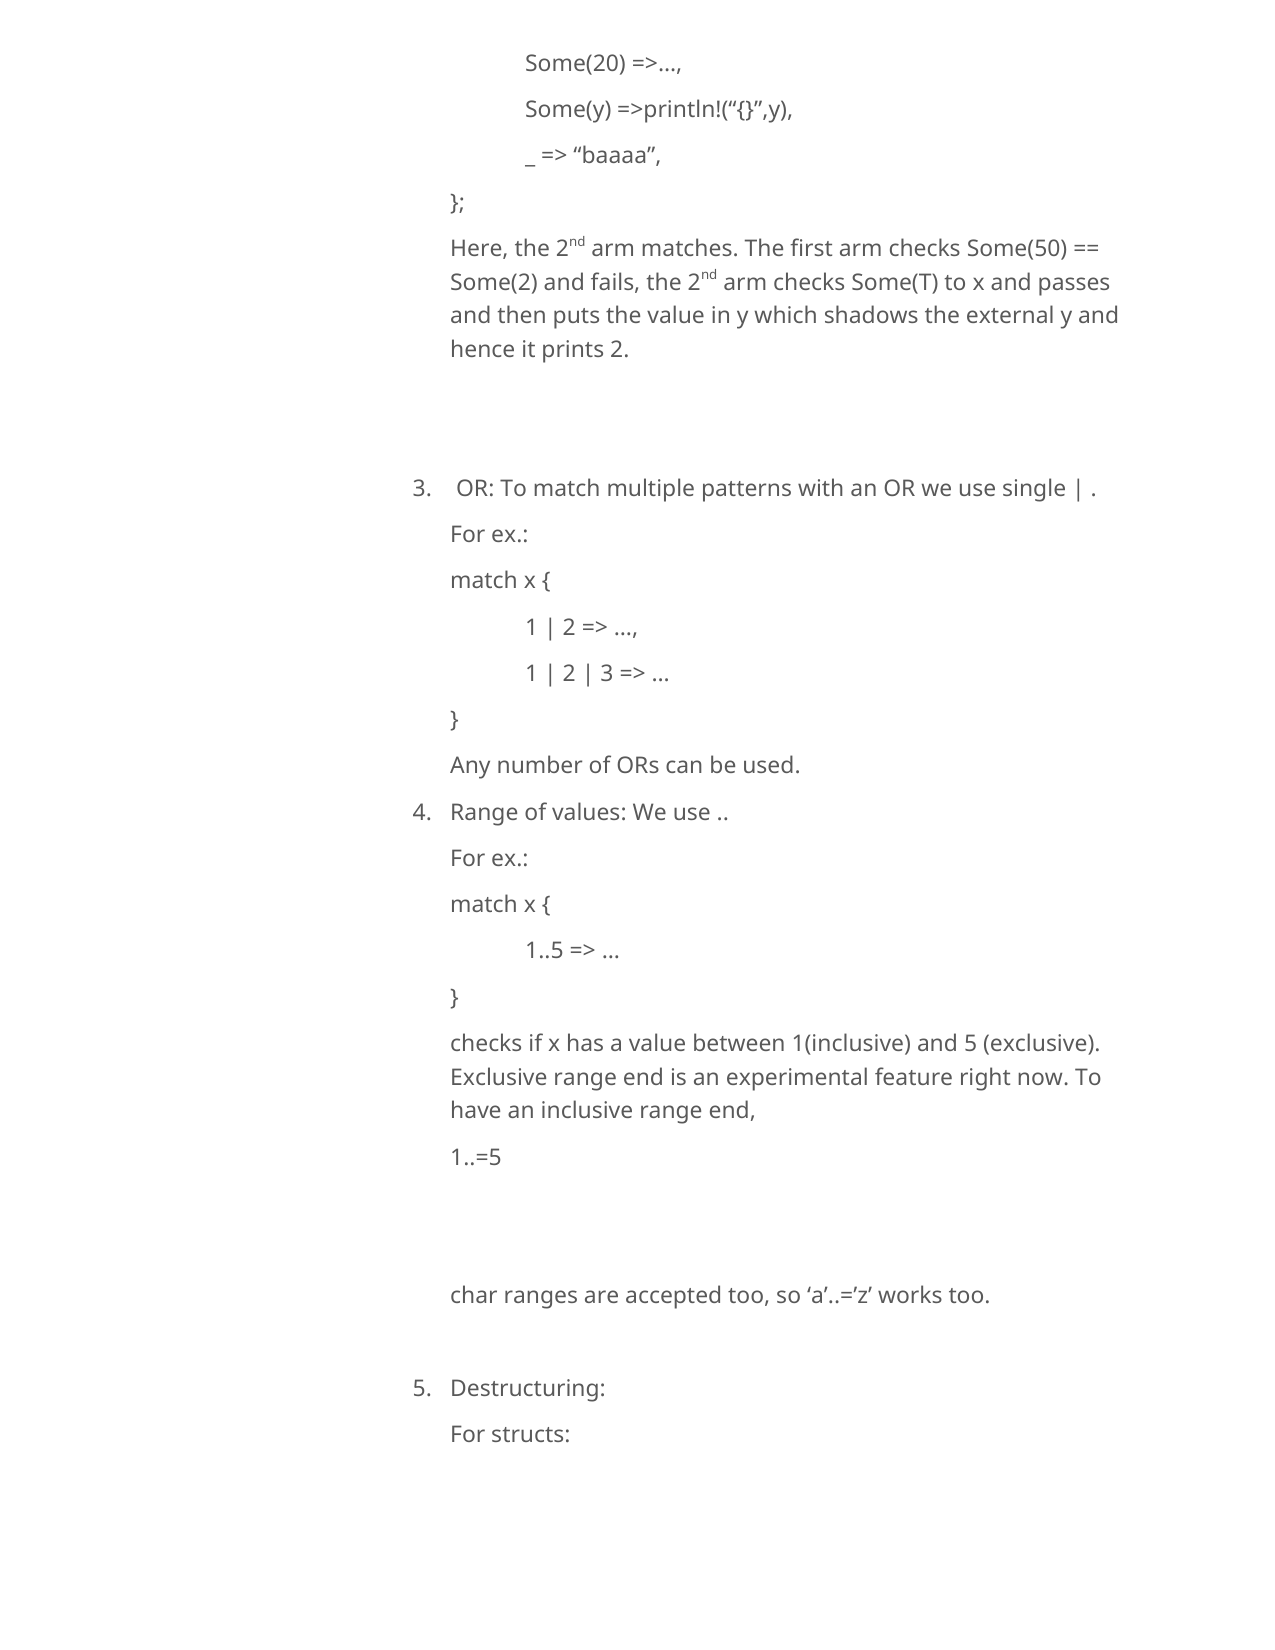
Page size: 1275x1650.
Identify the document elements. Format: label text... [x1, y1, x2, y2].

list match x { [450, 888, 1125, 919]
list 1..5 => … [450, 934, 1125, 966]
list } [450, 981, 1125, 1012]
list char ranges are accepted too, so ‘a’..=’z’ works too. [450, 1279, 1125, 1311]
list Any number of ORs can be used. [450, 749, 1125, 781]
list }; [450, 186, 1125, 217]
list Some(y) =>println!(“{}”,y), [450, 93, 1125, 124]
list Some(20) =>…, [450, 47, 1125, 78]
list For ex.: [450, 842, 1125, 873]
list match x { [450, 564, 1125, 596]
list For structs: [450, 1418, 1125, 1449]
list 1 | 2 | 3 => … [450, 657, 1125, 688]
list 1 | 2 => …, [450, 611, 1125, 642]
list For ex.: [450, 518, 1125, 549]
list 1..=5 [450, 1141, 1125, 1172]
list _ => “baaaa”, [450, 139, 1125, 171]
list Range of values: We use .. [412, 796, 1125, 827]
list Destructuring: [412, 1372, 1125, 1403]
list } [450, 703, 1125, 734]
list checks if x has a value between 1(inclusive) and 5 (exclusive). Exclusive range end is an experimental feature right now. To have an inclusive range end, [450, 1027, 1125, 1126]
list OR: To match multiple patterns with an OR we use single | . [412, 472, 1125, 503]
list Here, the 2nd arm matches. The first arm checks Some(50) == Some(2) and fails, the 2nd arm checks Some(T) to x and passes and then puts the value in y which shadows the external y and hence it prints 2. [450, 232, 1125, 364]
